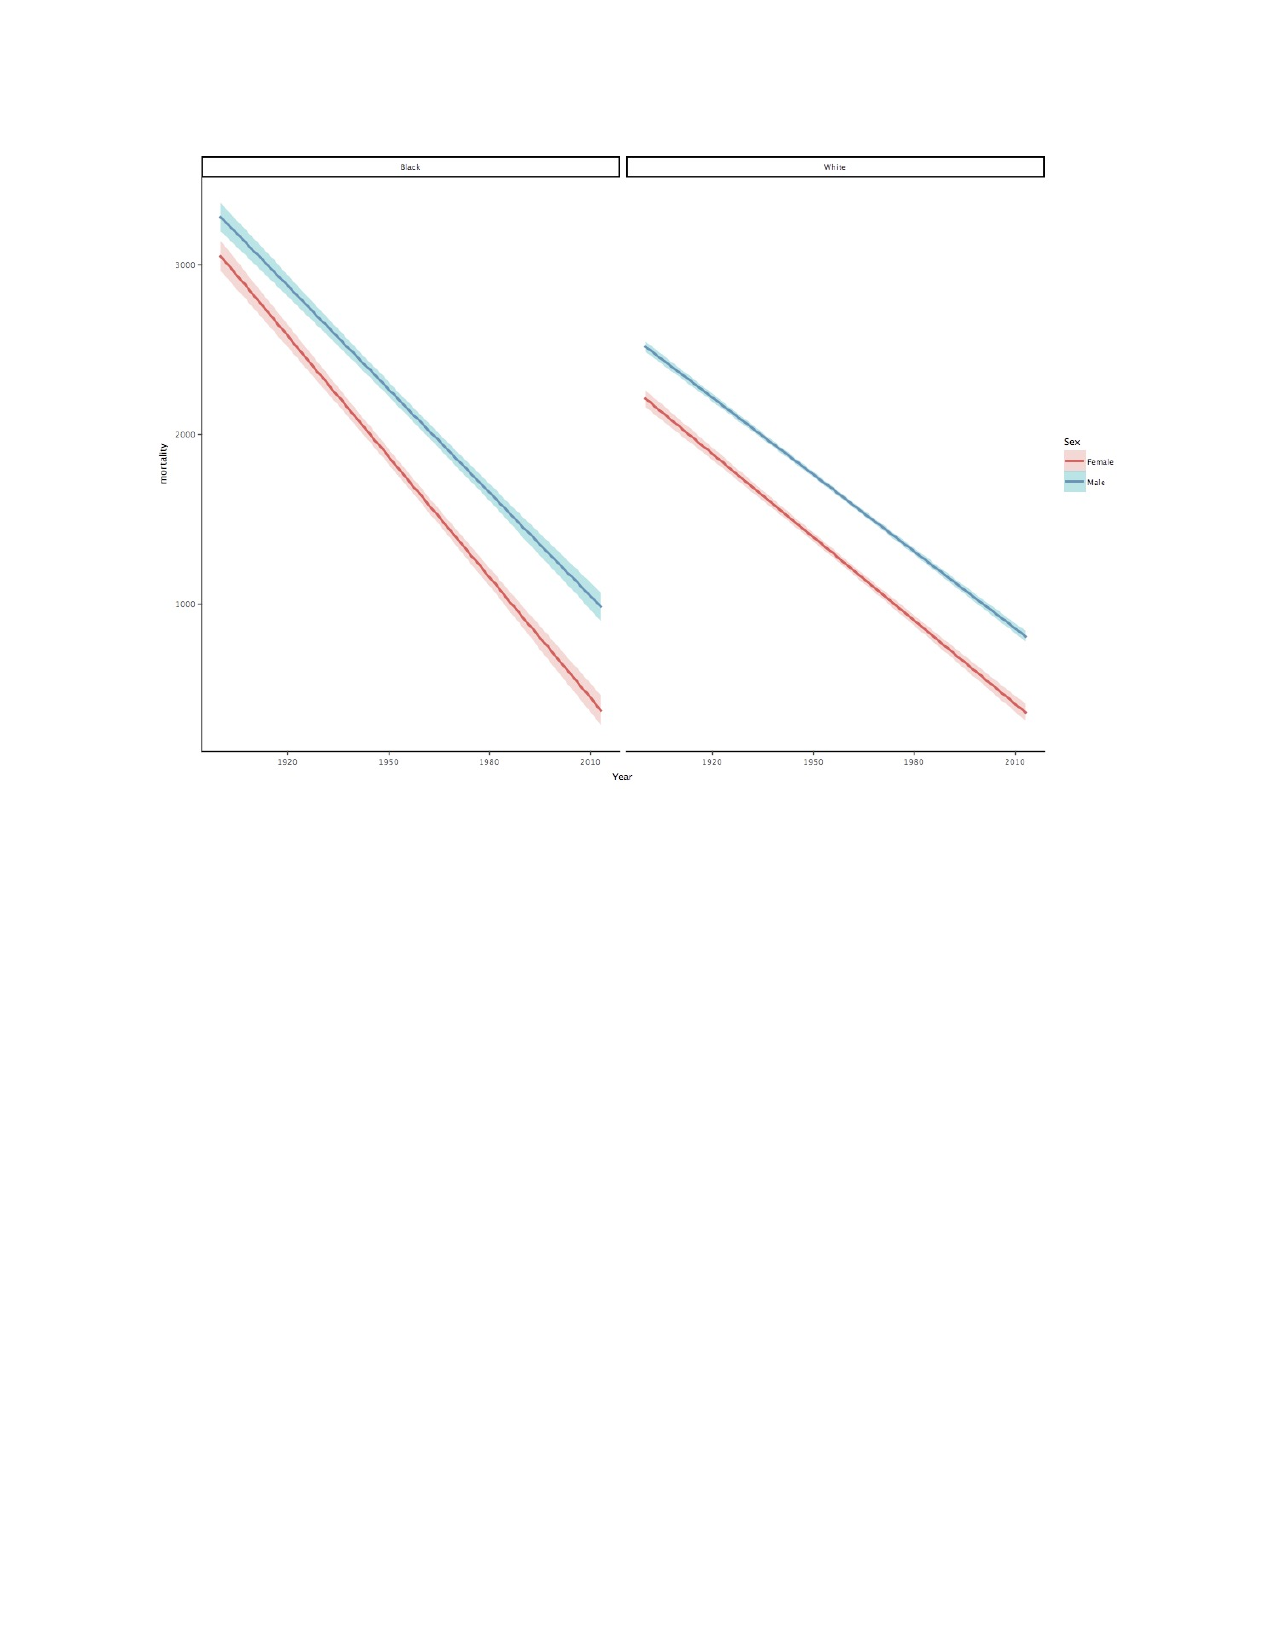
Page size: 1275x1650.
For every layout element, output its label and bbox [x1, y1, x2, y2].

picture [150, 149, 1126, 789]
